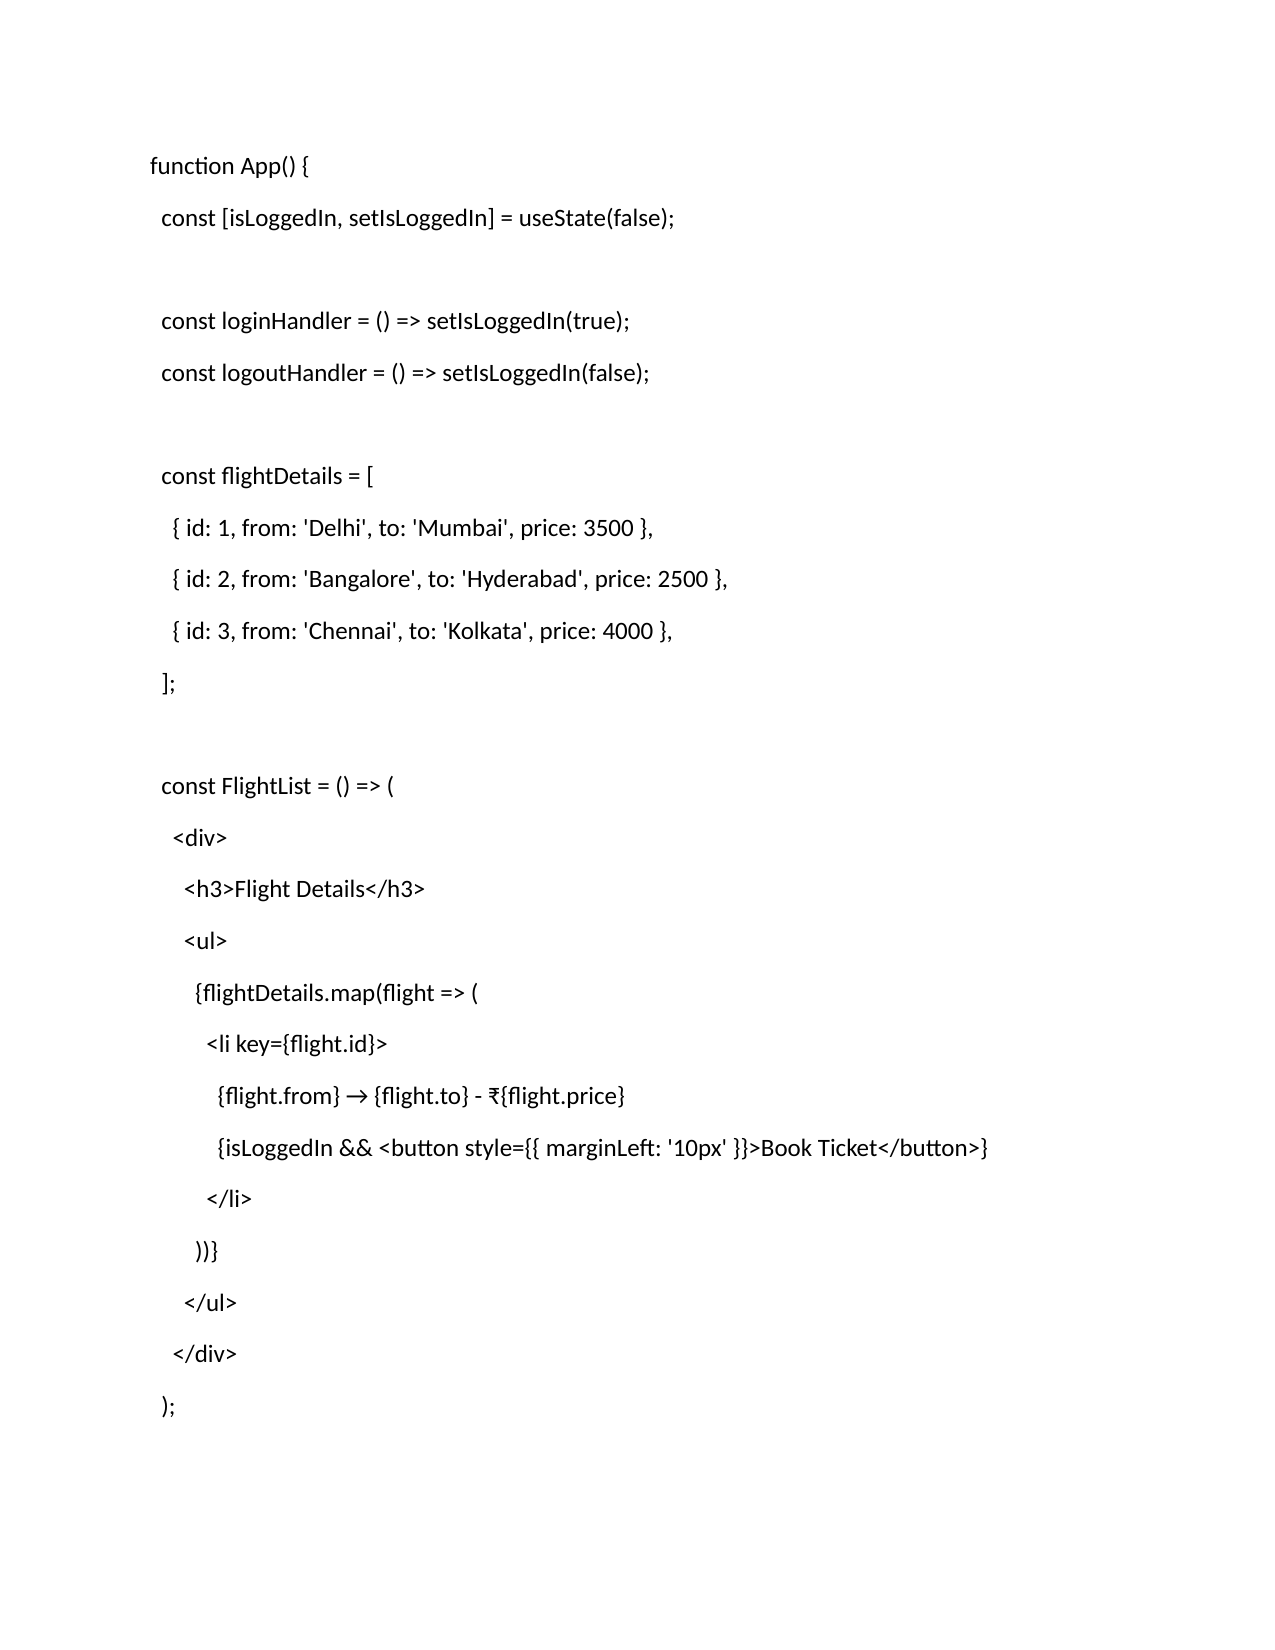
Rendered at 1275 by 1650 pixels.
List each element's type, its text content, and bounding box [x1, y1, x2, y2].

text ]; [150, 667, 1125, 697]
text { id: 2, from: 'Bangalore', to: 'Hyderabad', price: 2500 }, [150, 563, 1125, 594]
text const FlightList = () => ( [150, 770, 1125, 801]
text const flightDetails = [ [150, 460, 1125, 491]
text <div> [150, 822, 1125, 852]
text </li> [150, 1183, 1125, 1214]
text { id: 3, from: 'Chennai', to: 'Kolkata', price: 4000 }, [150, 615, 1125, 646]
text const logoutHandler = () => setIsLoggedIn(false); [150, 357, 1125, 387]
text </ul> [150, 1287, 1125, 1317]
text function App() { [150, 150, 1125, 181]
text ))} [150, 1235, 1125, 1266]
text {flightDetails.map(flight => ( [150, 977, 1125, 1007]
text <ul> [150, 925, 1125, 956]
text {isLoggedIn && <button style={{ marginLeft: '10px' }}>Book Ticket</button>} [150, 1132, 1125, 1162]
text const [isLoggedIn, setIsLoggedIn] = useState(false); [150, 202, 1125, 232]
text ); [150, 1390, 1125, 1421]
text <li key={flight.id}> [150, 1028, 1125, 1059]
text {flight.from} → {flight.to} - ₹{flight.price} [150, 1080, 1125, 1111]
text <h3>Flight Details</h3> [150, 873, 1125, 904]
text { id: 1, from: 'Delhi', to: 'Mumbai', price: 3500 }, [150, 512, 1125, 542]
text </div> [150, 1338, 1125, 1369]
text const loginHandler = () => setIsLoggedIn(true); [150, 305, 1125, 336]
